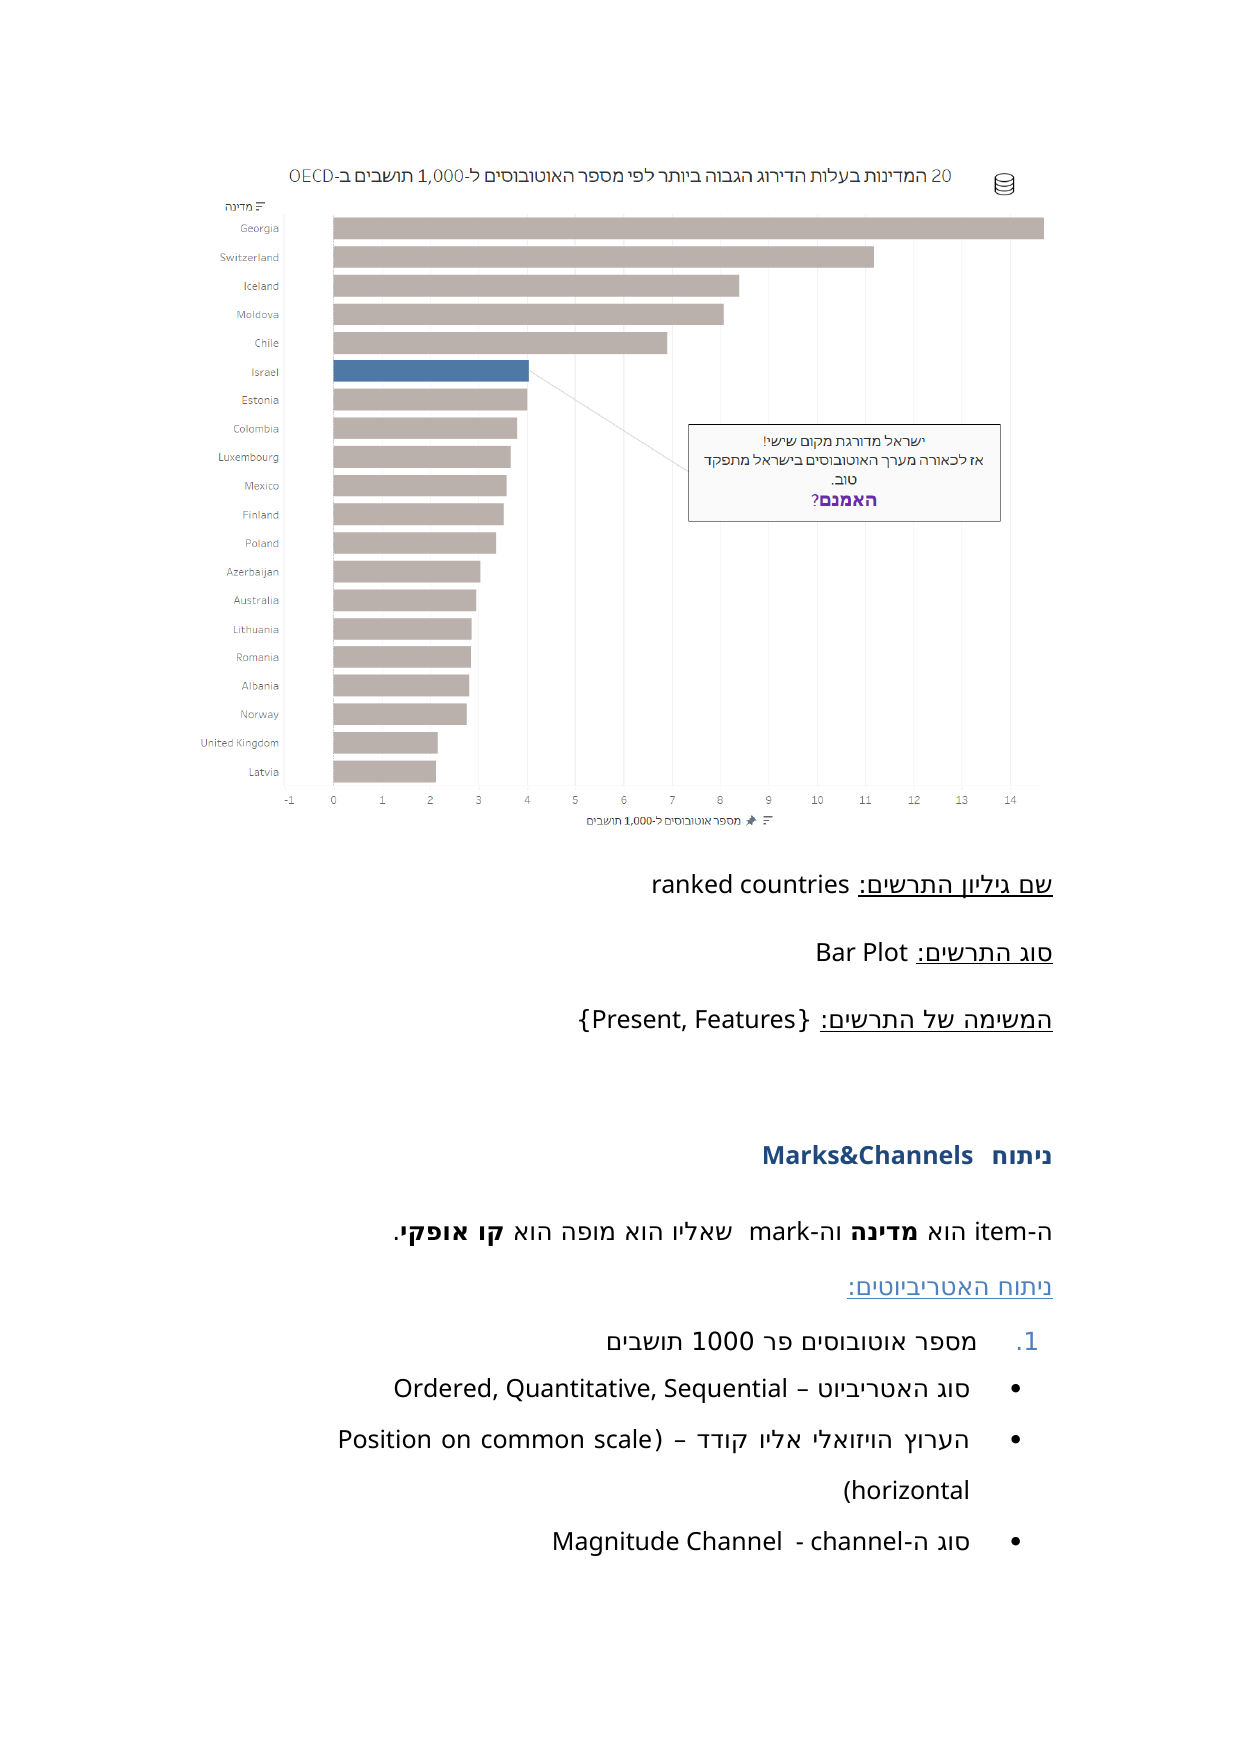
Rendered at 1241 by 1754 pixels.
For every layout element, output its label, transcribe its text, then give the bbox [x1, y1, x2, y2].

text המשימה של התרשים: {Present, Features} [187, 1002, 1053, 1036]
picture [187, 150, 1053, 836]
list סוג ה-Magnitude Channel - channel [337, 1524, 1011, 1558]
text ה-item הוא מדינה וה-mark שאליו הוא מופה הוא קו אופקי. [187, 1213, 1053, 1248]
list מספר אוטובוסים פר 1000 תושבים [262, 1327, 1015, 1356]
text שם גיליון התרשים: ranked countries [187, 867, 1053, 901]
list סוג האטריביוט – Ordered, Quantitative, Sequential [337, 1371, 1011, 1404]
list הערוץ הויזואלי אליו קודד – (Position on common scale (horizontal [337, 1422, 1011, 1507]
text סוג התרשים: Bar Plot [187, 934, 1053, 968]
text ניתוח האטריביוטים: [187, 1273, 1053, 1302]
text ניתוח Marks&Channels [187, 1137, 1053, 1172]
